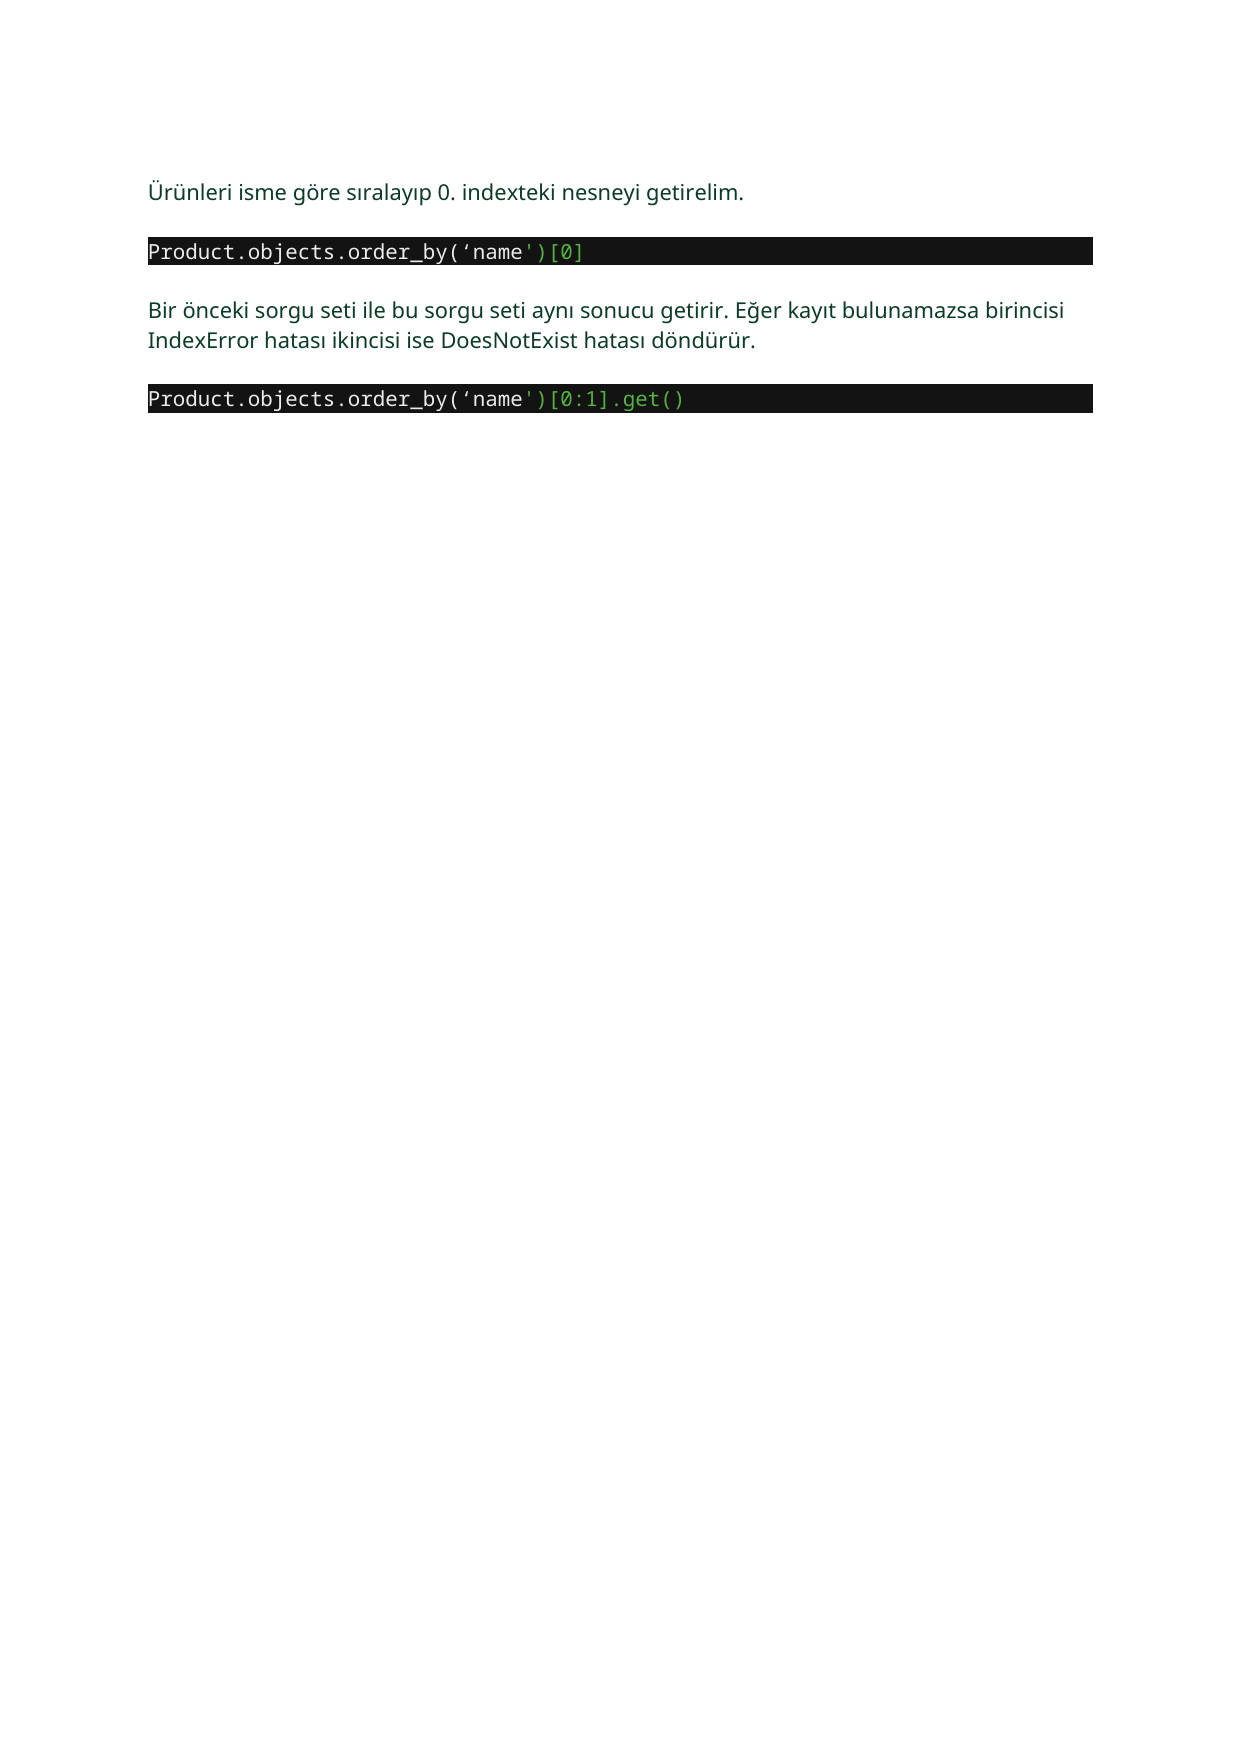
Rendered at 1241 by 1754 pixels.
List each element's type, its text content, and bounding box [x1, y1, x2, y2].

text Ürünleri isme göre sıralayıp 0. indexteki nesneyi getirelim. [148, 177, 1093, 207]
text Bir önceki sorgu seti ile bu sorgu seti aynı sonucu getirir. Eğer kayıt bulunamazsa birincisi IndexError hatası ikincisi ise DoesNotExist hatası döndürür. [148, 295, 1093, 355]
text Product.objects.order_by(‘name')[0:1].get() [148, 384, 1093, 413]
text Product.objects.order_by(‘name')[0] [148, 237, 1093, 265]
